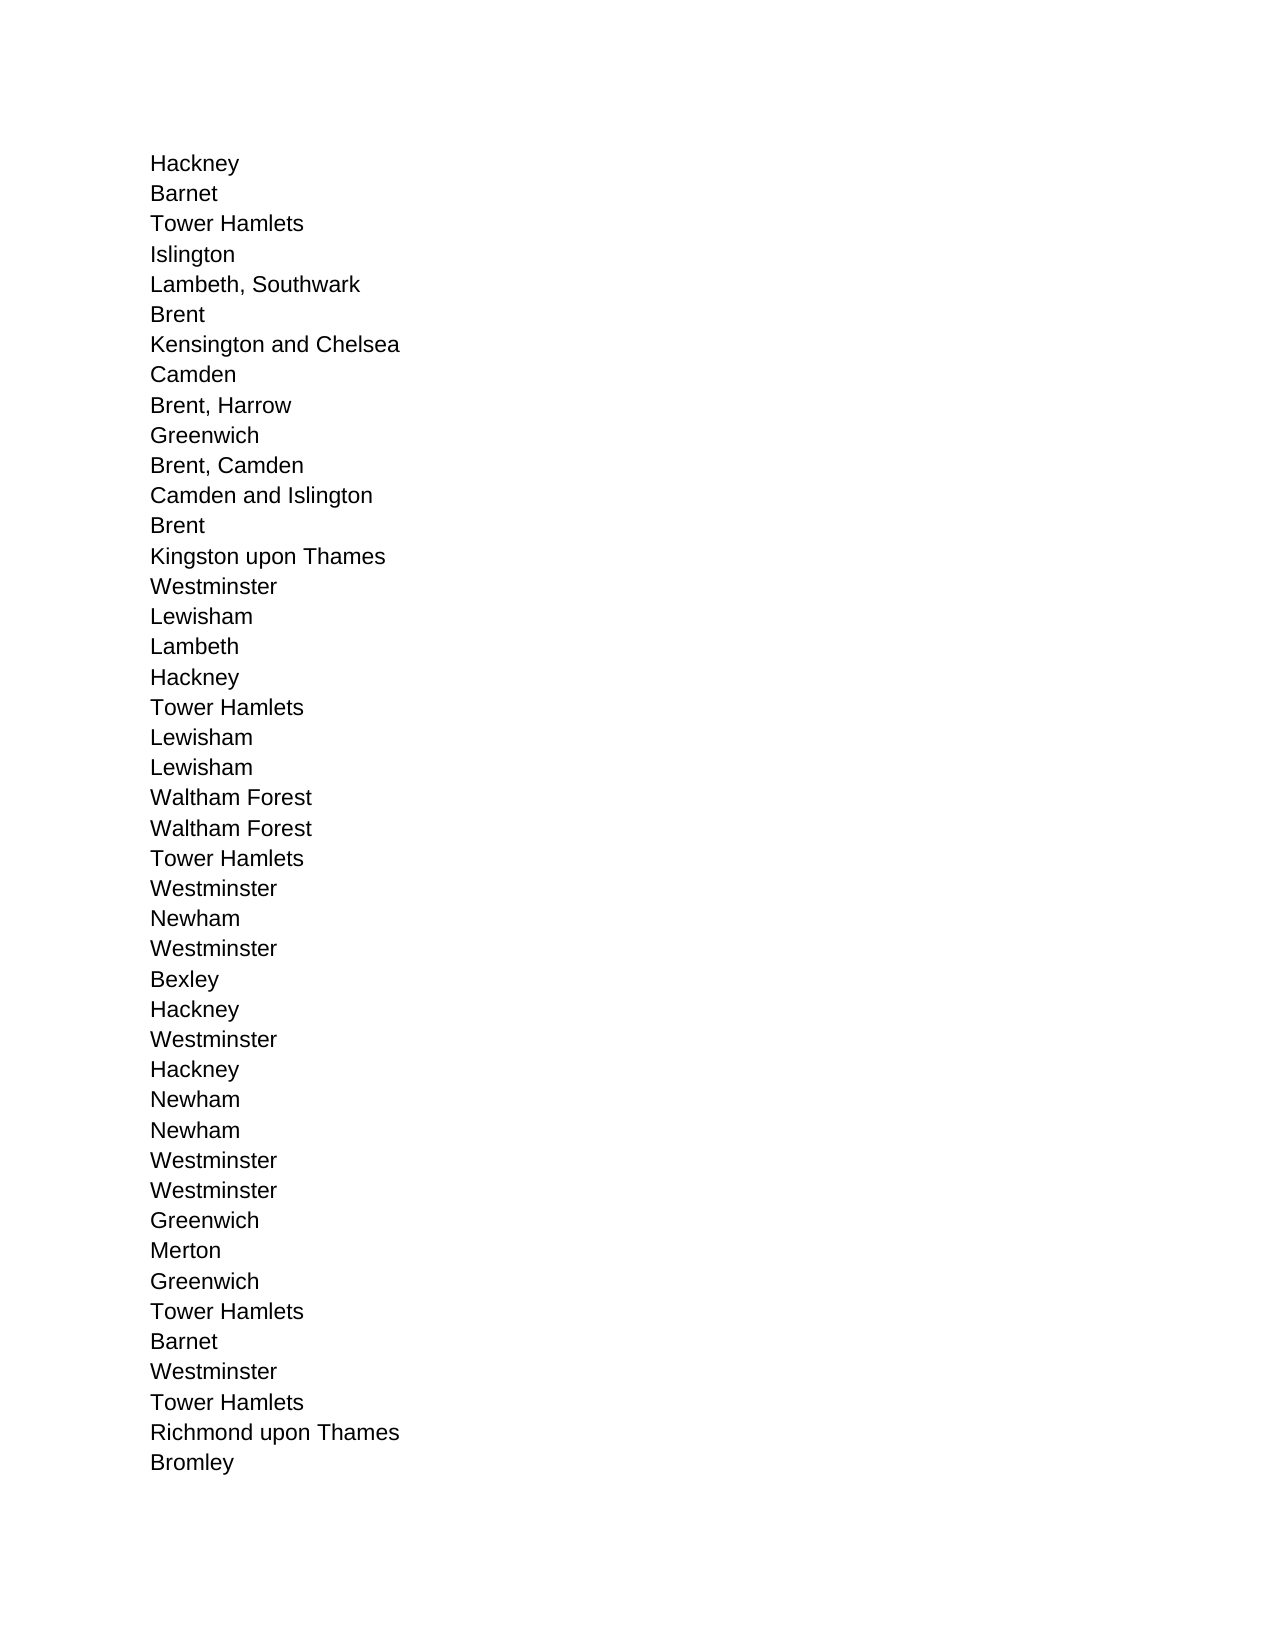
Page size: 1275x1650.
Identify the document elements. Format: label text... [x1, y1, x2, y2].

text Merton [150, 1237, 1125, 1264]
text Waltham Forest [150, 814, 1125, 841]
text Kingston upon Thames [150, 543, 1125, 569]
text Barnet [150, 180, 1125, 207]
text Brent, Camden [150, 452, 1125, 478]
text Tower Hamlets [150, 694, 1125, 720]
text Waltham Forest [150, 784, 1125, 811]
text Barnet [150, 1328, 1125, 1354]
text Hackney [150, 1056, 1125, 1083]
text Brent [150, 512, 1125, 539]
text Tower Hamlets [150, 1388, 1125, 1415]
text Hackney [150, 996, 1125, 1022]
text Greenwich [150, 1207, 1125, 1234]
text Westminster [150, 1026, 1125, 1052]
text Camden [150, 361, 1125, 388]
text Bromley [150, 1449, 1125, 1475]
text Westminster [150, 1358, 1125, 1385]
text Lambeth [150, 633, 1125, 660]
text Hackney [150, 663, 1125, 690]
text Lewisham [150, 724, 1125, 750]
text Tower Hamlets [150, 210, 1125, 237]
text Greenwich [150, 1268, 1125, 1294]
text Newham [150, 1086, 1125, 1113]
text Camden and Islington [150, 482, 1125, 509]
text Greenwich [150, 422, 1125, 448]
text Richmond upon Thames [150, 1419, 1125, 1445]
text Kensington and Chelsea [150, 331, 1125, 358]
text Lewisham [150, 754, 1125, 781]
text Islington [150, 241, 1125, 267]
text Westminster [150, 1147, 1125, 1173]
text Newham [150, 1117, 1125, 1143]
text Hackney [150, 150, 1125, 176]
text Westminster [150, 573, 1125, 599]
text Westminster [150, 1177, 1125, 1203]
text Westminster [150, 875, 1125, 901]
text Tower Hamlets [150, 1298, 1125, 1324]
text Bexley [150, 966, 1125, 992]
text Brent, Harrow [150, 392, 1125, 418]
text Westminster [150, 935, 1125, 962]
text Lambeth, Southwark [150, 271, 1125, 297]
text Lewisham [150, 603, 1125, 629]
text Brent [150, 301, 1125, 327]
text Tower Hamlets [150, 845, 1125, 871]
text Newham [150, 905, 1125, 932]
